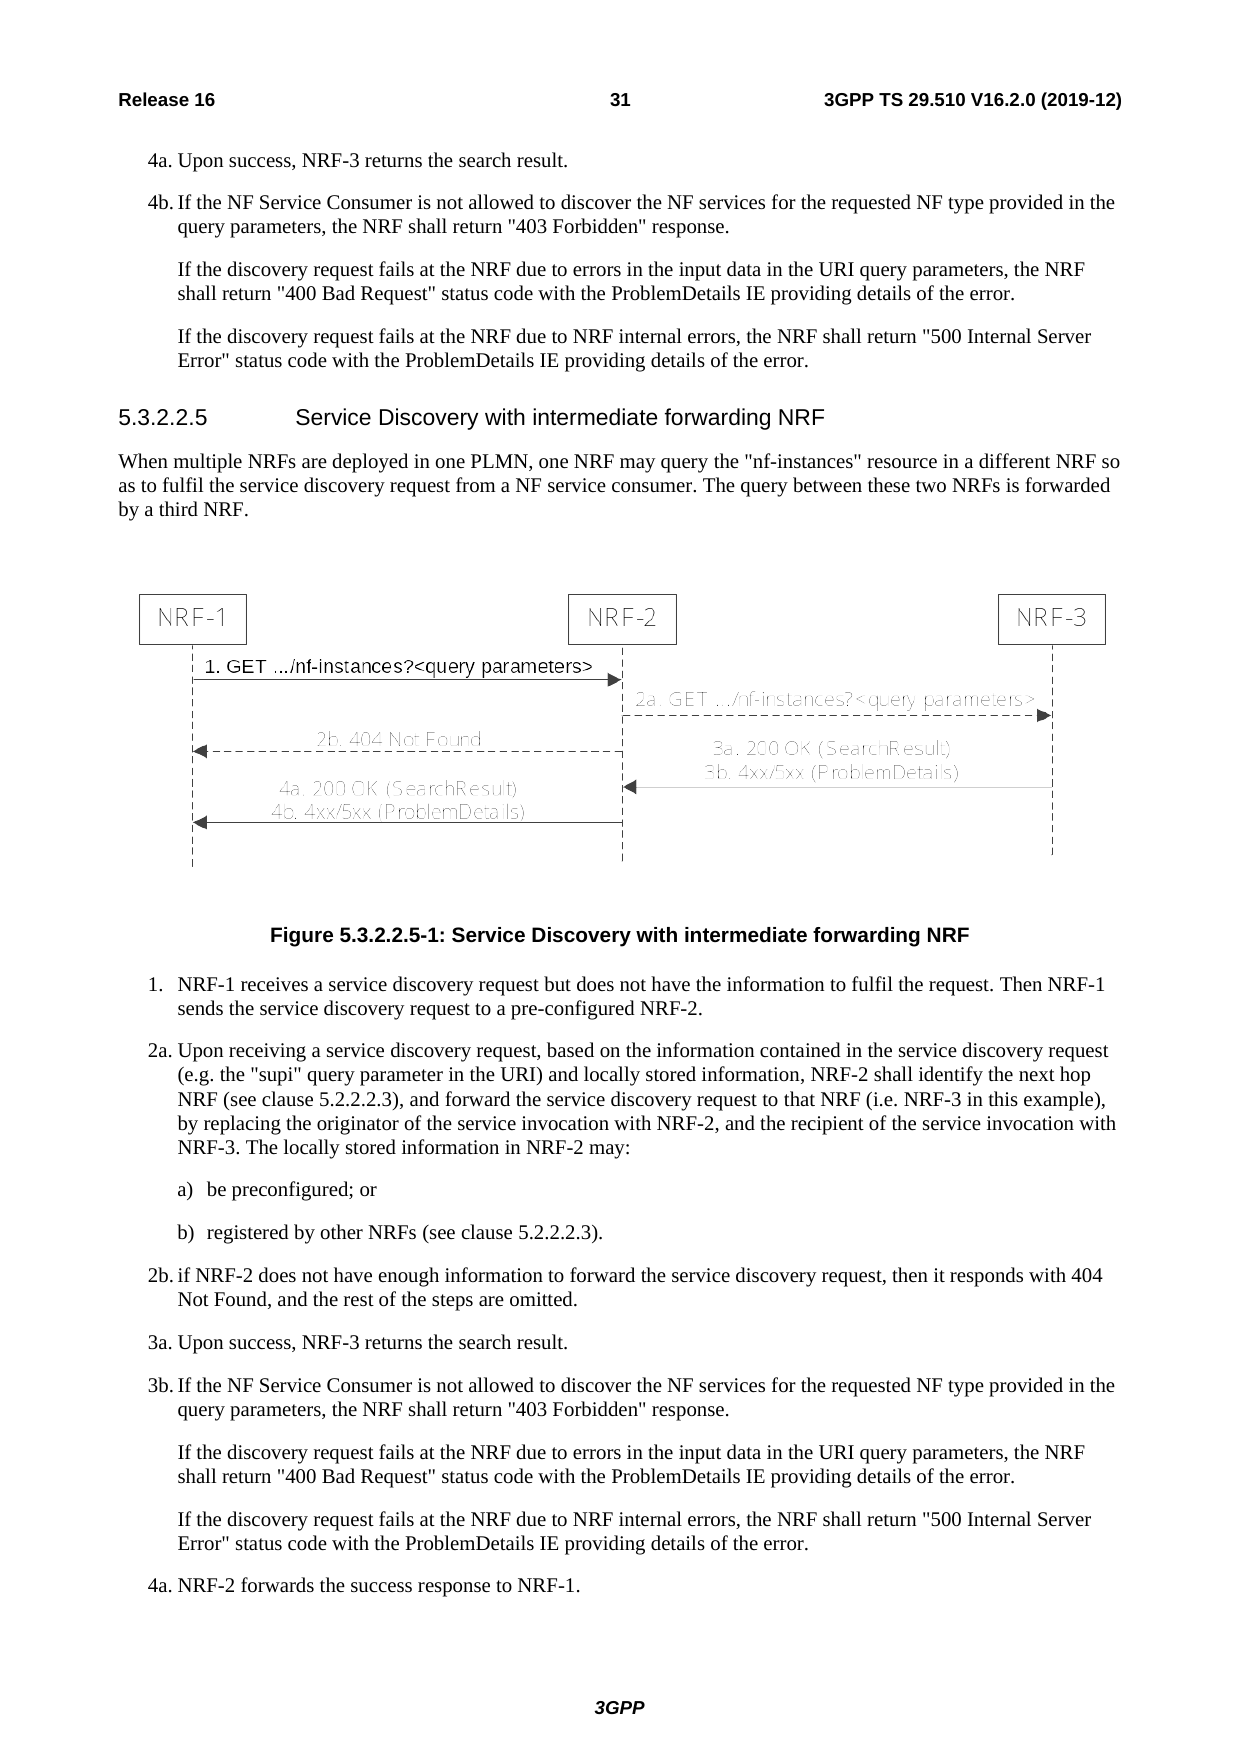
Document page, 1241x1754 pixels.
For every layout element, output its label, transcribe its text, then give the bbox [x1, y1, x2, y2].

text If the discovery request fails at the NRF due to NRF internal errors, the NRF shall return "500 Internal Server Error" status code with the ProblemDetails IE providing details of the error. [177, 1506, 1122, 1554]
text 4a. Upon success, NRF-3 returns the search result. [148, 147, 1122, 172]
text 3a. Upon success, NRF-3 returns the search result. [148, 1330, 1122, 1354]
text If the discovery request fails at the NRF due to errors in the input data in the URI query parameters, the NRF shall return "400 Bad Request" status code with the ProblemDetails IE providing details of the error. [177, 1439, 1122, 1488]
text When multiple NRFs are deployed in one PLMN, one NRF may query the "nf-instances" resource in a different NRF so as to fulfil the service discovery request from a NF service consumer. The query between these two NRFs is forwarded by a third NRF. [118, 448, 1122, 521]
text 2a. Upon receiving a service discovery request, based on the information contained in the service discovery request (e.g. the "supi" query parameter in the URI) and locally stored information, NRF-2 shall identify the next hop NRF (see clause 5.2.2.2.3), and forward the service discovery request to that NRF (i.e. NRF-3 in this example), by replacing the originator of the service invocation with NRF-2, and the recipient of the service invocation with NRF-3. The locally stored information in NRF-2 may: [148, 1038, 1122, 1159]
subtitle 5.3.2.2.5 Service Discovery with intermediate forwarding NRF [118, 403, 1122, 430]
text If the discovery request fails at the NRF due to errors in the input data in the URI query parameters, the NRF shall return "400 Bad Request" status code with the ProblemDetails IE providing details of the error. [177, 257, 1122, 305]
text 4b. If the NF Service Consumer is not allowed to discover the NF services for the requested NF type provided in the query parameters, the NRF shall return "403 Forbidden" response. [148, 190, 1122, 238]
text If the discovery request fails at the NRF due to NRF internal errors, the NRF shall return "500 Internal Server Error" status code with the ProblemDetails IE providing details of the error. [177, 324, 1122, 372]
text a) be preconfigured; or [177, 1177, 1122, 1201]
text b) registered by other NRFs (see clause 5.2.2.2.3). [177, 1220, 1122, 1244]
text 2b. if NRF-2 does not have enough information to forward the service discovery request, then it responds with 404 Not Found, and the rest of the steps are omitted. [148, 1263, 1122, 1311]
text Figure 5.3.2.2.5-1: Service Discovery with intermediate forwarding NRF [118, 922, 1122, 946]
text 4a. NRF-2 forwards the success response to NRF-1. [148, 1573, 1122, 1597]
text 3b. If the NF Service Consumer is not allowed to discover the NF services for the requested NF type provided in the query parameters, the NRF shall return "403 Forbidden" response. [148, 1373, 1122, 1421]
text 1. NRF-1 receives a service discovery request but does not have the information to fulfil the request. Then NRF-1 sends the service discovery request to a pre-configured NRF-2. [148, 971, 1122, 1019]
